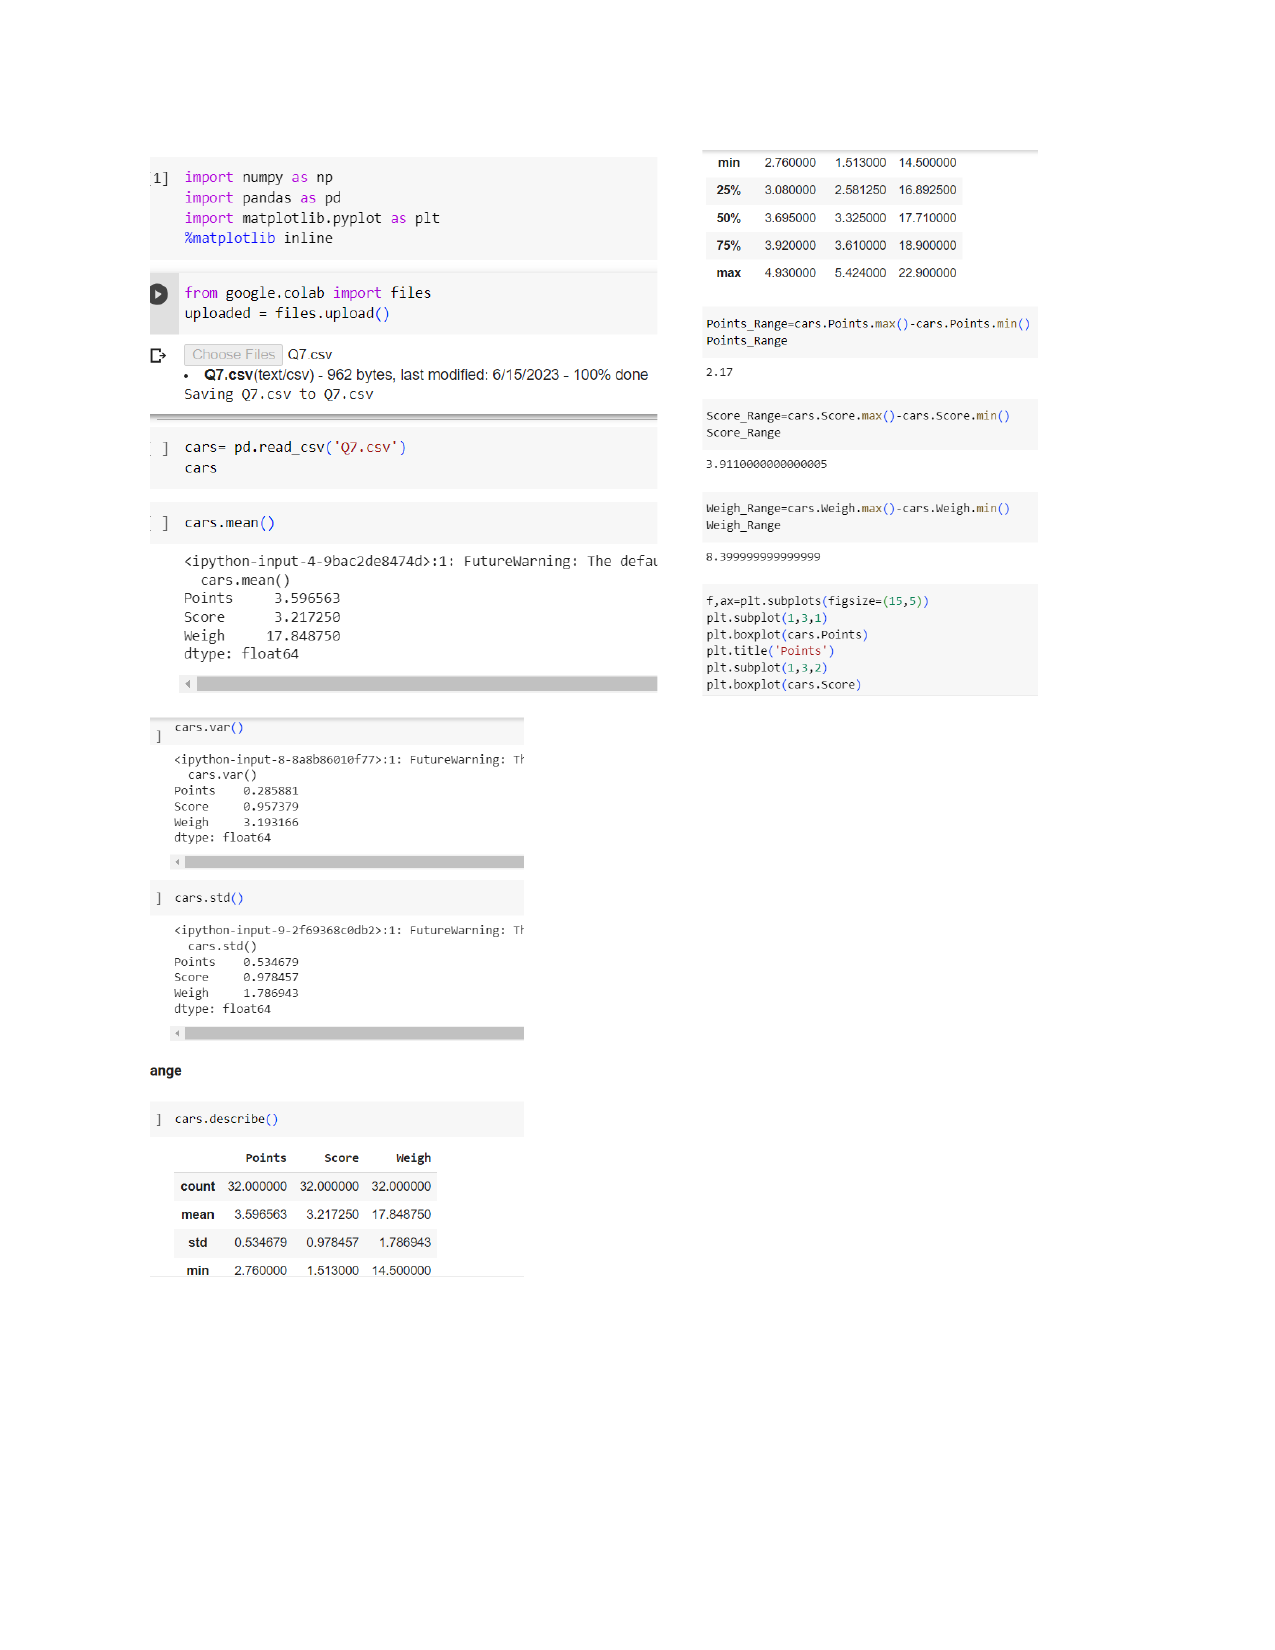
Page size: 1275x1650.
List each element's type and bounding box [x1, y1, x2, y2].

picture [702, 150, 1038, 714]
picture [150, 150, 658, 700]
picture [150, 716, 524, 1279]
